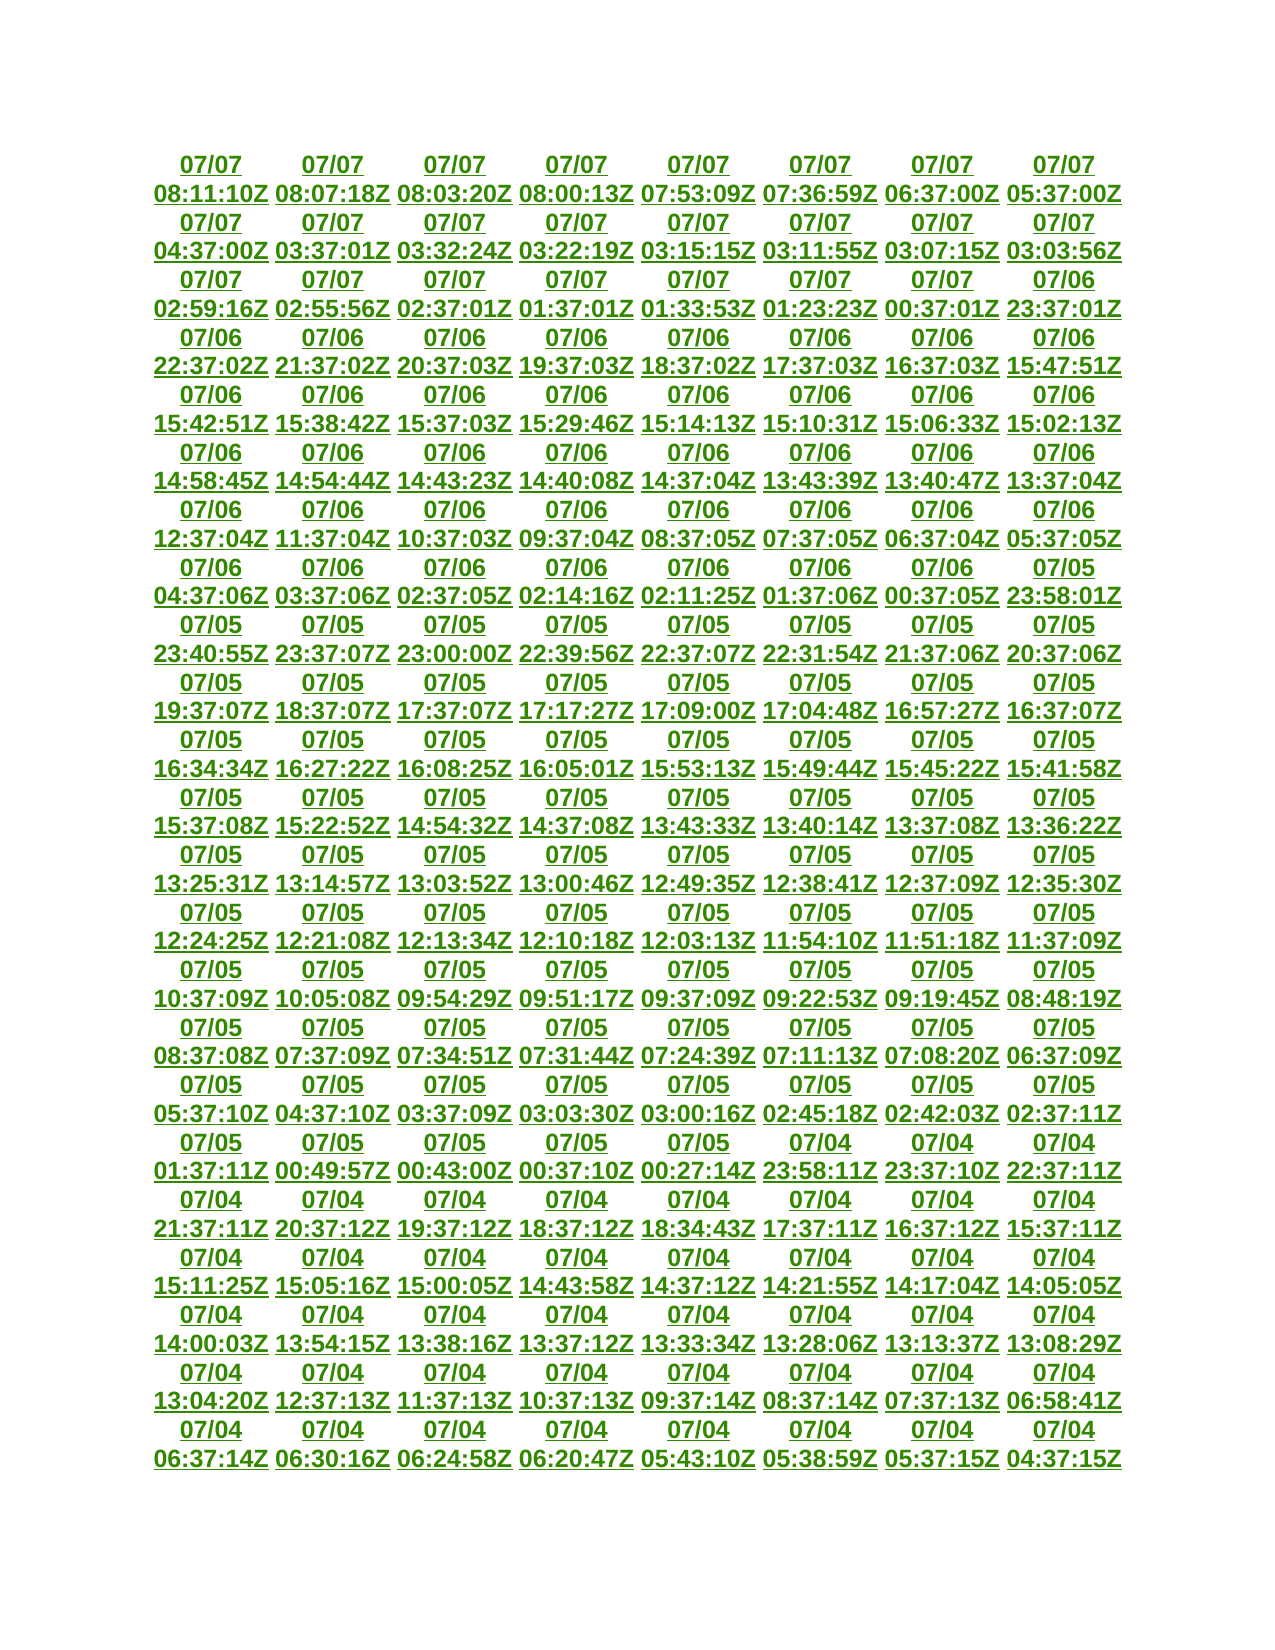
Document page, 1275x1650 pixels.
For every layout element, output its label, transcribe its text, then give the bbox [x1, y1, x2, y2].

table_cell 07/04 22:37:11Z [1003, 1128, 1125, 1185]
table_cell 07/05 18:37:07Z [272, 668, 394, 725]
table_cell 07/04 14:21:55Z [759, 1243, 881, 1300]
table_cell 07/05 22:37:07Z [638, 610, 759, 667]
table_cell 07/05 16:27:22Z [272, 725, 394, 782]
table_cell 07/05 13:36:22Z [1003, 783, 1125, 840]
table_cell 07/05 03:00:16Z [638, 1070, 759, 1127]
table_cell 07/05 12:10:18Z [516, 898, 637, 955]
table_cell 07/06 15:37:03Z [394, 380, 516, 437]
table_cell 07/06 15:47:51Z [1003, 323, 1125, 380]
table_cell 07/05 07:31:44Z [516, 1013, 637, 1070]
table_cell 07/04 06:30:16Z [272, 1415, 394, 1472]
table_cell 07/06 06:37:04Z [881, 495, 1003, 552]
table_cell 07/04 13:08:29Z [1003, 1300, 1125, 1357]
table_cell 07/05 12:37:09Z [881, 840, 1003, 897]
table_cell 07/04 21:37:11Z [150, 1185, 272, 1242]
table_cell 07/04 13:13:37Z [881, 1300, 1003, 1357]
table_cell 07/04 14:37:12Z [638, 1243, 759, 1300]
table_cell 07/06 15:29:46Z [516, 380, 637, 437]
table_cell 07/07 03:32:24Z [394, 208, 516, 265]
table_cell 07/05 12:03:13Z [638, 898, 759, 955]
table_cell 07/05 15:45:22Z [881, 725, 1003, 782]
table_cell 07/06 19:37:03Z [516, 323, 637, 380]
table_cell 07/06 15:10:31Z [759, 380, 881, 437]
table_cell 07/06 09:37:04Z [516, 495, 637, 552]
table_cell 07/06 20:37:03Z [394, 323, 516, 380]
table_cell 07/05 11:54:10Z [759, 898, 881, 955]
table_cell 07/05 09:22:53Z [759, 955, 881, 1012]
table_cell 07/04 04:37:15Z [1003, 1415, 1125, 1472]
table_cell 07/05 23:00:00Z [394, 610, 516, 667]
table_cell 07/07 03:03:56Z [1003, 208, 1125, 265]
table_cell 07/07 00:37:01Z [881, 265, 1003, 322]
table_cell 07/04 13:28:06Z [759, 1300, 881, 1357]
table_cell 07/04 06:20:47Z [516, 1415, 637, 1472]
table_cell 07/05 11:37:09Z [1003, 898, 1125, 955]
table_cell 07/06 02:37:05Z [394, 553, 516, 610]
table_cell 07/05 16:05:01Z [516, 725, 637, 782]
table_cell 07/07 03:11:55Z [759, 208, 881, 265]
table_cell 07/04 15:05:16Z [272, 1243, 394, 1300]
table_cell 07/06 05:37:05Z [1003, 495, 1125, 552]
table_cell 07/04 13:04:20Z [150, 1358, 272, 1415]
table_cell 07/05 23:58:01Z [1003, 553, 1125, 610]
table_cell 07/06 15:42:51Z [150, 380, 272, 437]
table_cell 07/06 23:37:01Z [1003, 265, 1125, 322]
table_cell 07/06 14:40:08Z [516, 438, 637, 495]
table_cell 07/05 02:42:03Z [881, 1070, 1003, 1127]
table_cell 07/05 07:37:09Z [272, 1013, 394, 1070]
table_cell 07/05 15:37:08Z [150, 783, 272, 840]
table_cell 07/04 06:37:14Z [150, 1415, 272, 1472]
table_cell 07/06 02:14:16Z [516, 553, 637, 610]
table_cell 07/05 08:48:19Z [1003, 955, 1125, 1012]
table_cell 07/04 14:43:58Z [516, 1243, 637, 1300]
table_cell 07/05 15:22:52Z [272, 783, 394, 840]
table_cell 07/04 06:24:58Z [394, 1415, 516, 1472]
table_cell 07/05 09:19:45Z [881, 955, 1003, 1012]
table_cell 07/05 05:37:10Z [150, 1070, 272, 1127]
table_cell 07/05 13:03:52Z [394, 840, 516, 897]
table_cell 07/06 10:37:03Z [394, 495, 516, 552]
table_cell 07/05 15:49:44Z [759, 725, 881, 782]
table_cell 07/05 14:37:08Z [516, 783, 637, 840]
table_cell 07/05 17:37:07Z [394, 668, 516, 725]
table_cell 07/06 07:37:05Z [759, 495, 881, 552]
table_cell 07/04 13:33:34Z [638, 1300, 759, 1357]
table_cell 07/07 01:37:01Z [516, 265, 637, 322]
table_cell 07/05 07:24:39Z [638, 1013, 759, 1070]
table_cell 07/05 06:37:09Z [1003, 1013, 1125, 1070]
table_cell 07/07 04:37:00Z [150, 208, 272, 265]
table_cell 07/04 23:58:11Z [759, 1128, 881, 1185]
table_cell 07/06 08:37:05Z [638, 495, 759, 552]
table_cell 07/05 12:13:34Z [394, 898, 516, 955]
table_cell 07/05 04:37:10Z [272, 1070, 394, 1127]
table_cell 07/05 16:08:25Z [394, 725, 516, 782]
table_cell 07/07 08:11:10Z [150, 150, 272, 207]
table_cell 07/05 15:41:58Z [1003, 725, 1125, 782]
table_cell 07/07 05:37:00Z [1003, 150, 1125, 207]
table_cell 07/05 00:49:57Z [272, 1128, 394, 1185]
table_cell 07/07 03:15:15Z [638, 208, 759, 265]
table_cell 07/04 14:00:03Z [150, 1300, 272, 1357]
table_cell 07/06 14:43:23Z [394, 438, 516, 495]
table_cell 07/04 07:37:13Z [881, 1358, 1003, 1415]
table_cell 07/07 03:22:19Z [516, 208, 637, 265]
table_cell 07/05 07:11:13Z [759, 1013, 881, 1070]
table_cell 07/04 13:38:16Z [394, 1300, 516, 1357]
table_cell 07/06 02:11:25Z [638, 553, 759, 610]
table_cell 07/05 22:39:56Z [516, 610, 637, 667]
table_cell 07/07 08:07:18Z [272, 150, 394, 207]
table_cell 07/06 18:37:02Z [638, 323, 759, 380]
table_cell 07/04 20:37:12Z [272, 1185, 394, 1242]
table_cell 07/05 16:34:34Z [150, 725, 272, 782]
table_cell 07/04 15:00:05Z [394, 1243, 516, 1300]
table_cell 07/05 14:54:32Z [394, 783, 516, 840]
table_cell 07/05 07:34:51Z [394, 1013, 516, 1070]
table_cell 07/05 17:17:27Z [516, 668, 637, 725]
table_cell 07/05 21:37:06Z [881, 610, 1003, 667]
table_cell 07/06 22:37:02Z [150, 323, 272, 380]
table_cell 07/05 23:37:07Z [272, 610, 394, 667]
table_cell 07/05 00:43:00Z [394, 1128, 516, 1185]
table_cell 07/05 02:45:18Z [759, 1070, 881, 1127]
table_cell 07/06 14:37:04Z [638, 438, 759, 495]
table_cell 07/05 10:05:08Z [272, 955, 394, 1012]
table_cell 07/04 15:11:25Z [150, 1243, 272, 1300]
table_cell 07/07 02:55:56Z [272, 265, 394, 322]
table_cell 07/04 15:37:11Z [1003, 1185, 1125, 1242]
table_cell 07/06 13:40:47Z [881, 438, 1003, 495]
table_cell 07/04 19:37:12Z [394, 1185, 516, 1242]
table_cell 07/07 08:00:13Z [516, 150, 637, 207]
table_cell 07/05 23:40:55Z [150, 610, 272, 667]
table_cell 07/07 07:36:59Z [759, 150, 881, 207]
table_cell 07/05 12:38:41Z [759, 840, 881, 897]
table_cell 07/04 10:37:13Z [516, 1358, 637, 1415]
table_cell 07/04 23:37:10Z [881, 1128, 1003, 1185]
table_cell 07/04 14:17:04Z [881, 1243, 1003, 1300]
table_cell 07/07 02:37:01Z [394, 265, 516, 322]
table_cell 07/06 14:54:44Z [272, 438, 394, 495]
table_cell 07/06 15:02:13Z [1003, 380, 1125, 437]
table_cell 07/04 17:37:11Z [759, 1185, 881, 1242]
table_cell 07/04 05:38:59Z [759, 1415, 881, 1472]
table_cell 07/04 06:58:41Z [1003, 1358, 1125, 1415]
table_cell 07/06 16:37:03Z [881, 323, 1003, 380]
table_cell 07/07 03:07:15Z [881, 208, 1003, 265]
table_cell 07/05 13:37:08Z [881, 783, 1003, 840]
table_cell 07/05 07:08:20Z [881, 1013, 1003, 1070]
table_cell 07/06 13:43:39Z [759, 438, 881, 495]
table_cell 07/05 10:37:09Z [150, 955, 272, 1012]
table_cell 07/05 20:37:06Z [1003, 610, 1125, 667]
table_cell 07/06 03:37:06Z [272, 553, 394, 610]
table_cell 07/06 12:37:04Z [150, 495, 272, 552]
table_cell 07/07 06:37:00Z [881, 150, 1003, 207]
table_cell 07/05 22:31:54Z [759, 610, 881, 667]
table_cell 07/06 01:37:06Z [759, 553, 881, 610]
table_cell 07/05 13:43:33Z [638, 783, 759, 840]
table_cell 07/05 16:37:07Z [1003, 668, 1125, 725]
table_cell 07/04 09:37:14Z [638, 1358, 759, 1415]
table_cell 07/07 08:03:20Z [394, 150, 516, 207]
table_cell 07/04 18:34:43Z [638, 1185, 759, 1242]
table_cell 07/06 15:06:33Z [881, 380, 1003, 437]
table_cell 07/05 13:40:14Z [759, 783, 881, 840]
table_cell 07/05 13:14:57Z [272, 840, 394, 897]
table_cell 07/05 09:37:09Z [638, 955, 759, 1012]
table_cell 07/05 19:37:07Z [150, 668, 272, 725]
table_cell 07/04 12:37:13Z [272, 1358, 394, 1415]
table_cell 07/05 09:51:17Z [516, 955, 637, 1012]
table_cell 07/04 08:37:14Z [759, 1358, 881, 1415]
table_cell 07/05 00:37:10Z [516, 1128, 637, 1185]
table_cell 07/05 15:53:13Z [638, 725, 759, 782]
table_cell 07/06 13:37:04Z [1003, 438, 1125, 495]
table_cell 07/06 04:37:06Z [150, 553, 272, 610]
table_cell 07/06 17:37:03Z [759, 323, 881, 380]
table_cell 07/07 07:53:09Z [638, 150, 759, 207]
table_cell 07/04 16:37:12Z [881, 1185, 1003, 1242]
table_cell 07/04 18:37:12Z [516, 1185, 637, 1242]
table_cell 07/05 08:37:08Z [150, 1013, 272, 1070]
table_cell 07/07 01:33:53Z [638, 265, 759, 322]
table_cell 07/06 21:37:02Z [272, 323, 394, 380]
table_cell 07/04 13:54:15Z [272, 1300, 394, 1357]
table_cell 07/05 12:24:25Z [150, 898, 272, 955]
table_cell 07/05 02:37:11Z [1003, 1070, 1125, 1127]
table_cell 07/04 05:43:10Z [638, 1415, 759, 1472]
table_cell 07/05 12:35:30Z [1003, 840, 1125, 897]
table_cell 07/06 14:58:45Z [150, 438, 272, 495]
table_cell 07/06 11:37:04Z [272, 495, 394, 552]
table_cell 07/04 14:05:05Z [1003, 1243, 1125, 1300]
table_cell 07/05 11:51:18Z [881, 898, 1003, 955]
table_cell 07/05 09:54:29Z [394, 955, 516, 1012]
table_cell 07/05 13:25:31Z [150, 840, 272, 897]
table_cell 07/04 11:37:13Z [394, 1358, 516, 1415]
table_cell 07/05 03:37:09Z [394, 1070, 516, 1127]
table_cell 07/06 15:38:42Z [272, 380, 394, 437]
table_cell 07/05 17:09:00Z [638, 668, 759, 725]
table_cell 07/05 13:00:46Z [516, 840, 637, 897]
table_cell 07/05 17:04:48Z [759, 668, 881, 725]
table_cell 07/05 03:03:30Z [516, 1070, 637, 1127]
table_cell 07/05 12:21:08Z [272, 898, 394, 955]
table_cell 07/07 03:37:01Z [272, 208, 394, 265]
table_cell 07/07 01:23:23Z [759, 265, 881, 322]
table_cell 07/05 12:49:35Z [638, 840, 759, 897]
table_cell 07/07 02:59:16Z [150, 265, 272, 322]
table_cell 07/04 05:37:15Z [881, 1415, 1003, 1472]
table_cell 07/05 01:37:11Z [150, 1128, 272, 1185]
table_cell 07/05 16:57:27Z [881, 668, 1003, 725]
table_cell 07/06 00:37:05Z [881, 553, 1003, 610]
table_cell 07/06 15:14:13Z [638, 380, 759, 437]
table_cell 07/05 00:27:14Z [638, 1128, 759, 1185]
table_cell 07/04 13:37:12Z [516, 1300, 637, 1357]
